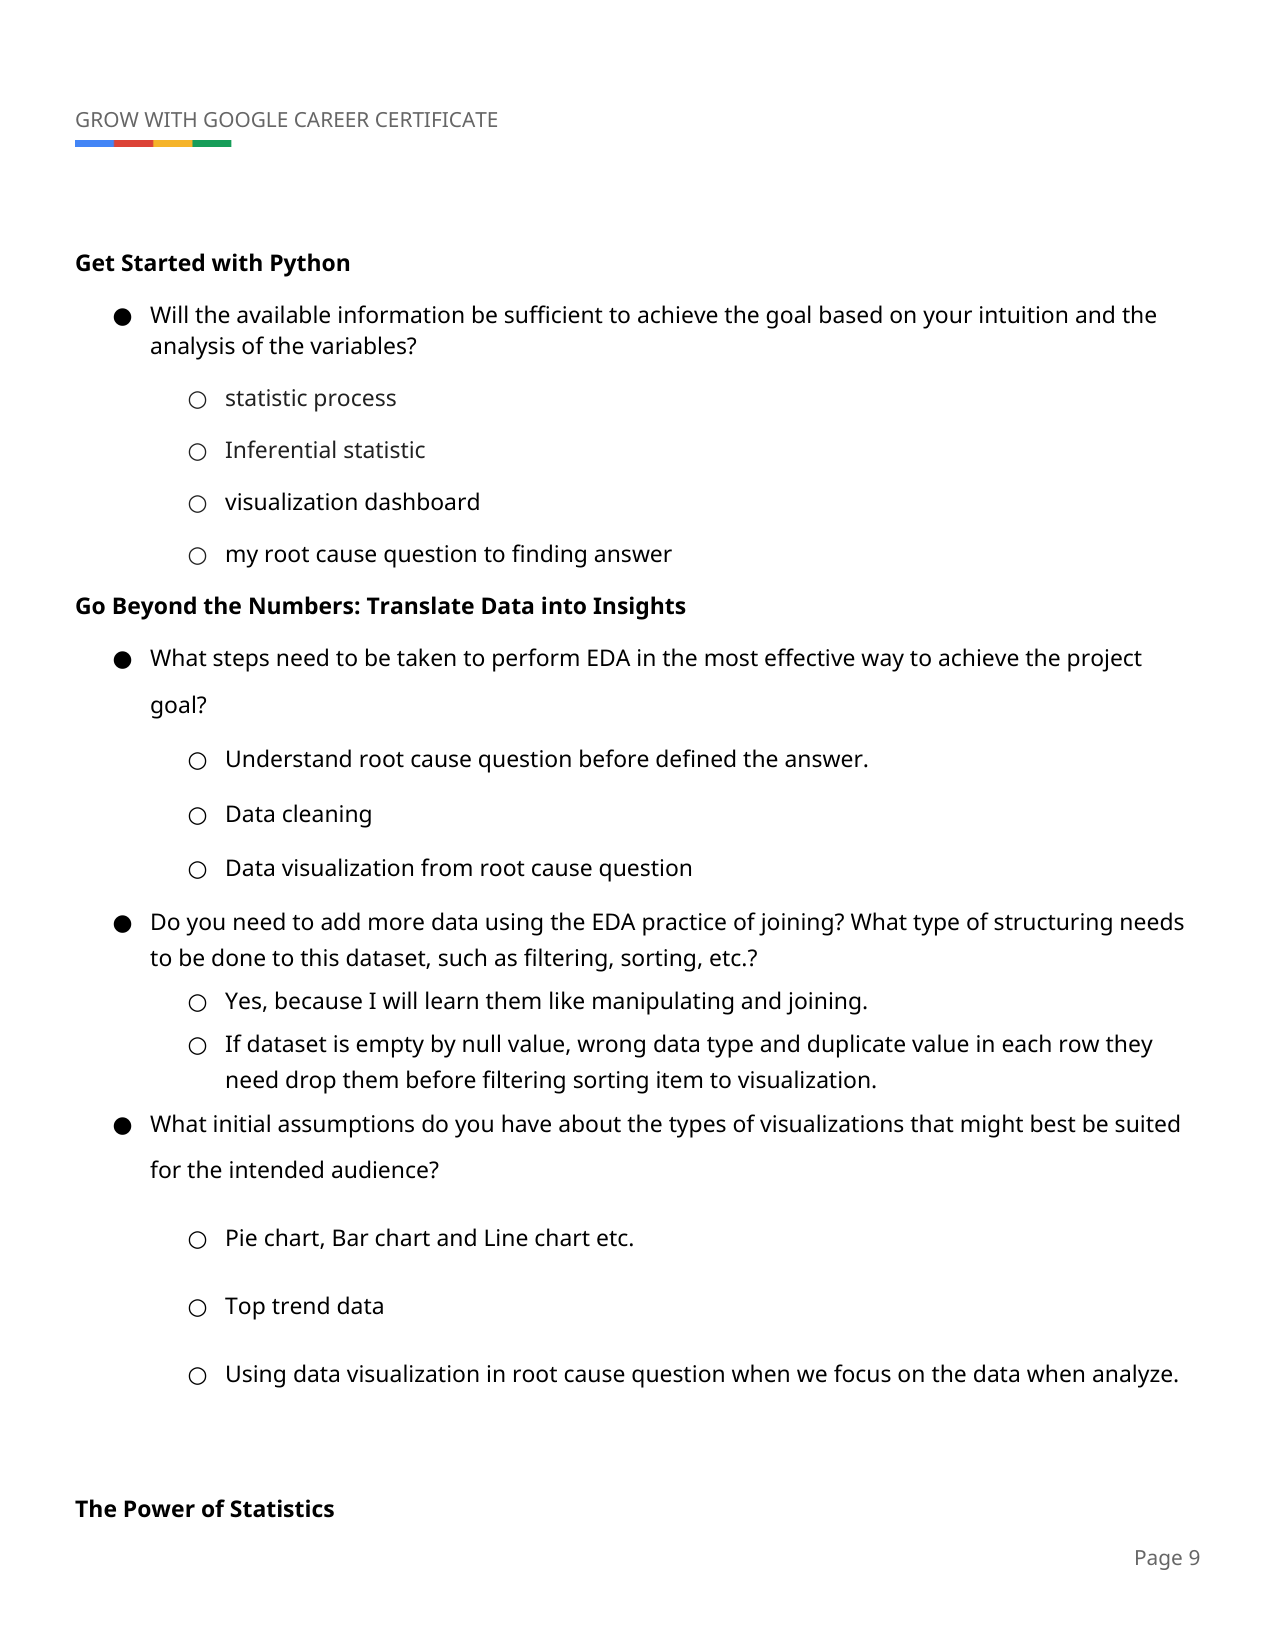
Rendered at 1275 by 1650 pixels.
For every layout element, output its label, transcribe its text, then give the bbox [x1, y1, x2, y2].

list Top trend data [187, 1290, 1200, 1321]
list What initial assumptions do you have about the types of visualizations that might best be suited for the intended audience? [112, 1107, 1200, 1186]
list Pie chart, Bar chart and Line chart etc. [187, 1222, 1200, 1253]
picture [75, 140, 232, 147]
list Will the available information be sufficient to achieve the goal based on your intuition and the analysis of the variables? [112, 299, 1200, 361]
list Yes, because I will learn them like manipulating and joining. [187, 985, 1200, 1016]
text Get Started with Python [75, 247, 1200, 278]
list statistic process [187, 382, 1200, 413]
text The Power of Statistics [75, 1493, 1200, 1524]
list What steps need to be taken to perform EDA in the most effective way to achieve the project goal? [112, 642, 1200, 721]
list Using data visualization in root cause question when we focus on the data when analyze. [187, 1357, 1200, 1389]
list Do you need to add more data using the EDA practice of joining? What type of structuring needs to be done to this dataset, such as filtering, sorting, etc.? [112, 906, 1200, 973]
list If dataset is empty by null value, wrong data type and duplicate value in each row they need drop them before filtering sorting item to visualization. [187, 1028, 1200, 1096]
list visualization dashboard [187, 486, 1200, 517]
list my root cause question to finding answer [187, 538, 1200, 569]
list Understand root cause question before defined the answer. [187, 743, 1200, 775]
list Inferential statistic [187, 434, 1200, 465]
text Go Beyond the Numbers: Translate Data into Insights [75, 590, 1200, 622]
list Data visualization from root cause question [187, 852, 1200, 883]
list Data cleaning [187, 798, 1200, 829]
